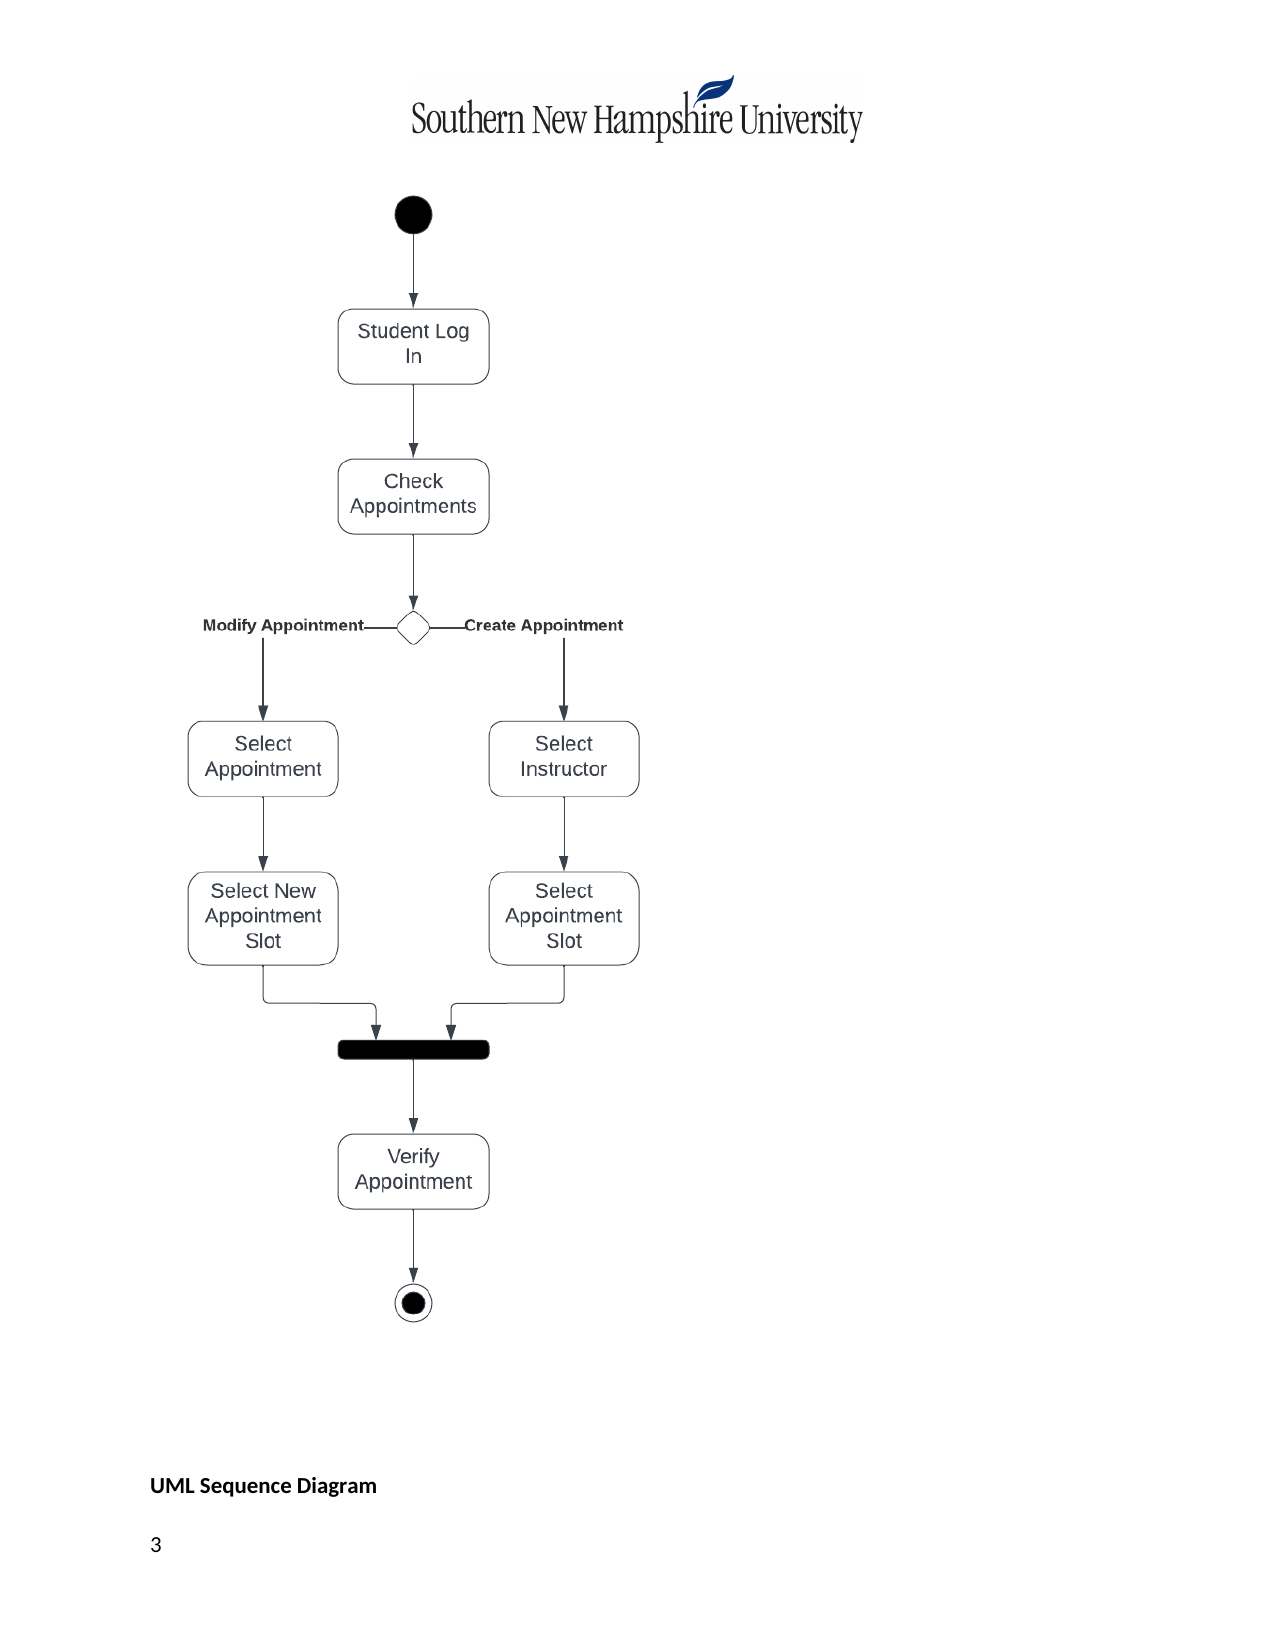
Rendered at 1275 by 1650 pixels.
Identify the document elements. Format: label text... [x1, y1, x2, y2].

picture [412, 75, 863, 143]
picture [150, 158, 675, 1359]
subtitle UML Sequence Diagram [150, 1471, 1125, 1499]
